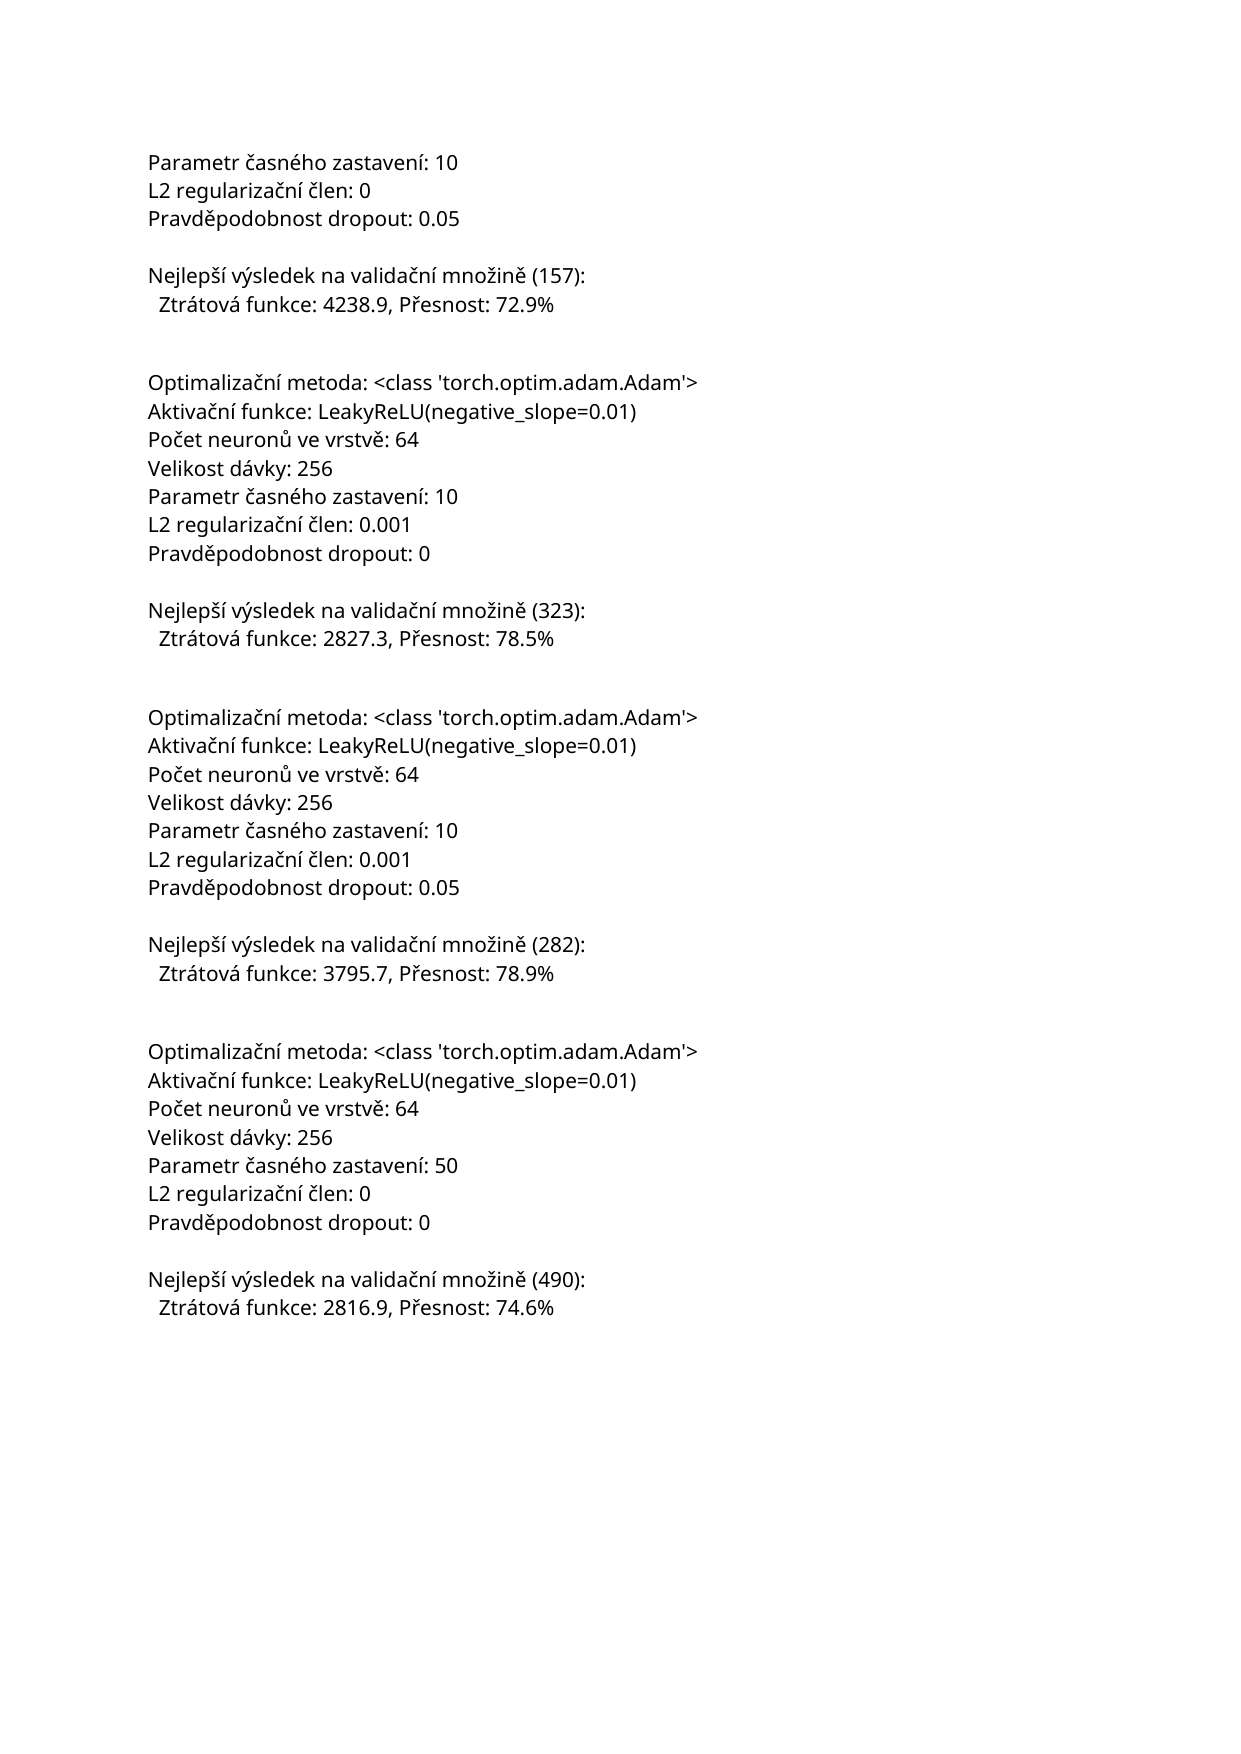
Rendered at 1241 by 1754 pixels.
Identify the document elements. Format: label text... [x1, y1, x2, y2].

text Pravděpodobnost dropout: 0.05 [148, 204, 1093, 233]
text Optimalizační metoda: <class 'torch.optim.adam.Adam'> [148, 703, 1093, 731]
text Parametr časného zastavení: 10 [148, 482, 1093, 511]
text Optimalizační metoda: <class 'torch.optim.adam.Adam'> [148, 1037, 1093, 1066]
text Parametr časného zastavení: 50 [148, 1151, 1093, 1179]
text L2 regularizační člen: 0.001 [148, 845, 1093, 873]
text Velikost dávky: 256 [148, 1123, 1093, 1151]
text L2 regularizační člen: 0 [148, 1179, 1093, 1208]
text Aktivační funkce: LeakyReLU(negative_slope=0.01) [148, 397, 1093, 425]
text L2 regularizační člen: 0.001 [148, 511, 1093, 539]
text Ztrátová funkce: 2816.9, Přesnost: 74.6% [148, 1293, 1093, 1322]
text Nejlepší výsledek na validační množině (323): [148, 596, 1093, 624]
text Pravděpodobnost dropout: 0 [148, 539, 1093, 567]
text Počet neuronů ve vrstvě: 64 [148, 1094, 1093, 1123]
text Ztrátová funkce: 2827.3, Přesnost: 78.5% [148, 624, 1093, 653]
text Velikost dávky: 256 [148, 454, 1093, 482]
text Nejlepší výsledek na validační množině (157): [148, 261, 1093, 290]
text Pravděpodobnost dropout: 0.05 [148, 873, 1093, 902]
text Aktivační funkce: LeakyReLU(negative_slope=0.01) [148, 731, 1093, 760]
text Aktivační funkce: LeakyReLU(negative_slope=0.01) [148, 1066, 1093, 1094]
text Nejlepší výsledek na validační množině (282): [148, 930, 1093, 959]
text Počet neuronů ve vrstvě: 64 [148, 425, 1093, 454]
text Pravděpodobnost dropout: 0 [148, 1208, 1093, 1236]
text Parametr časného zastavení: 10 [148, 148, 1093, 176]
text Počet neuronů ve vrstvě: 64 [148, 760, 1093, 788]
text Ztrátová funkce: 3795.7, Přesnost: 78.9% [148, 959, 1093, 987]
text Parametr časného zastavení: 10 [148, 817, 1093, 845]
text L2 regularizační člen: 0 [148, 176, 1093, 204]
text Optimalizační metoda: <class 'torch.optim.adam.Adam'> [148, 368, 1093, 397]
text Velikost dávky: 256 [148, 788, 1093, 817]
text Nejlepší výsledek na validační množině (490): [148, 1265, 1093, 1293]
text Ztrátová funkce: 4238.9, Přesnost: 72.9% [148, 290, 1093, 318]
